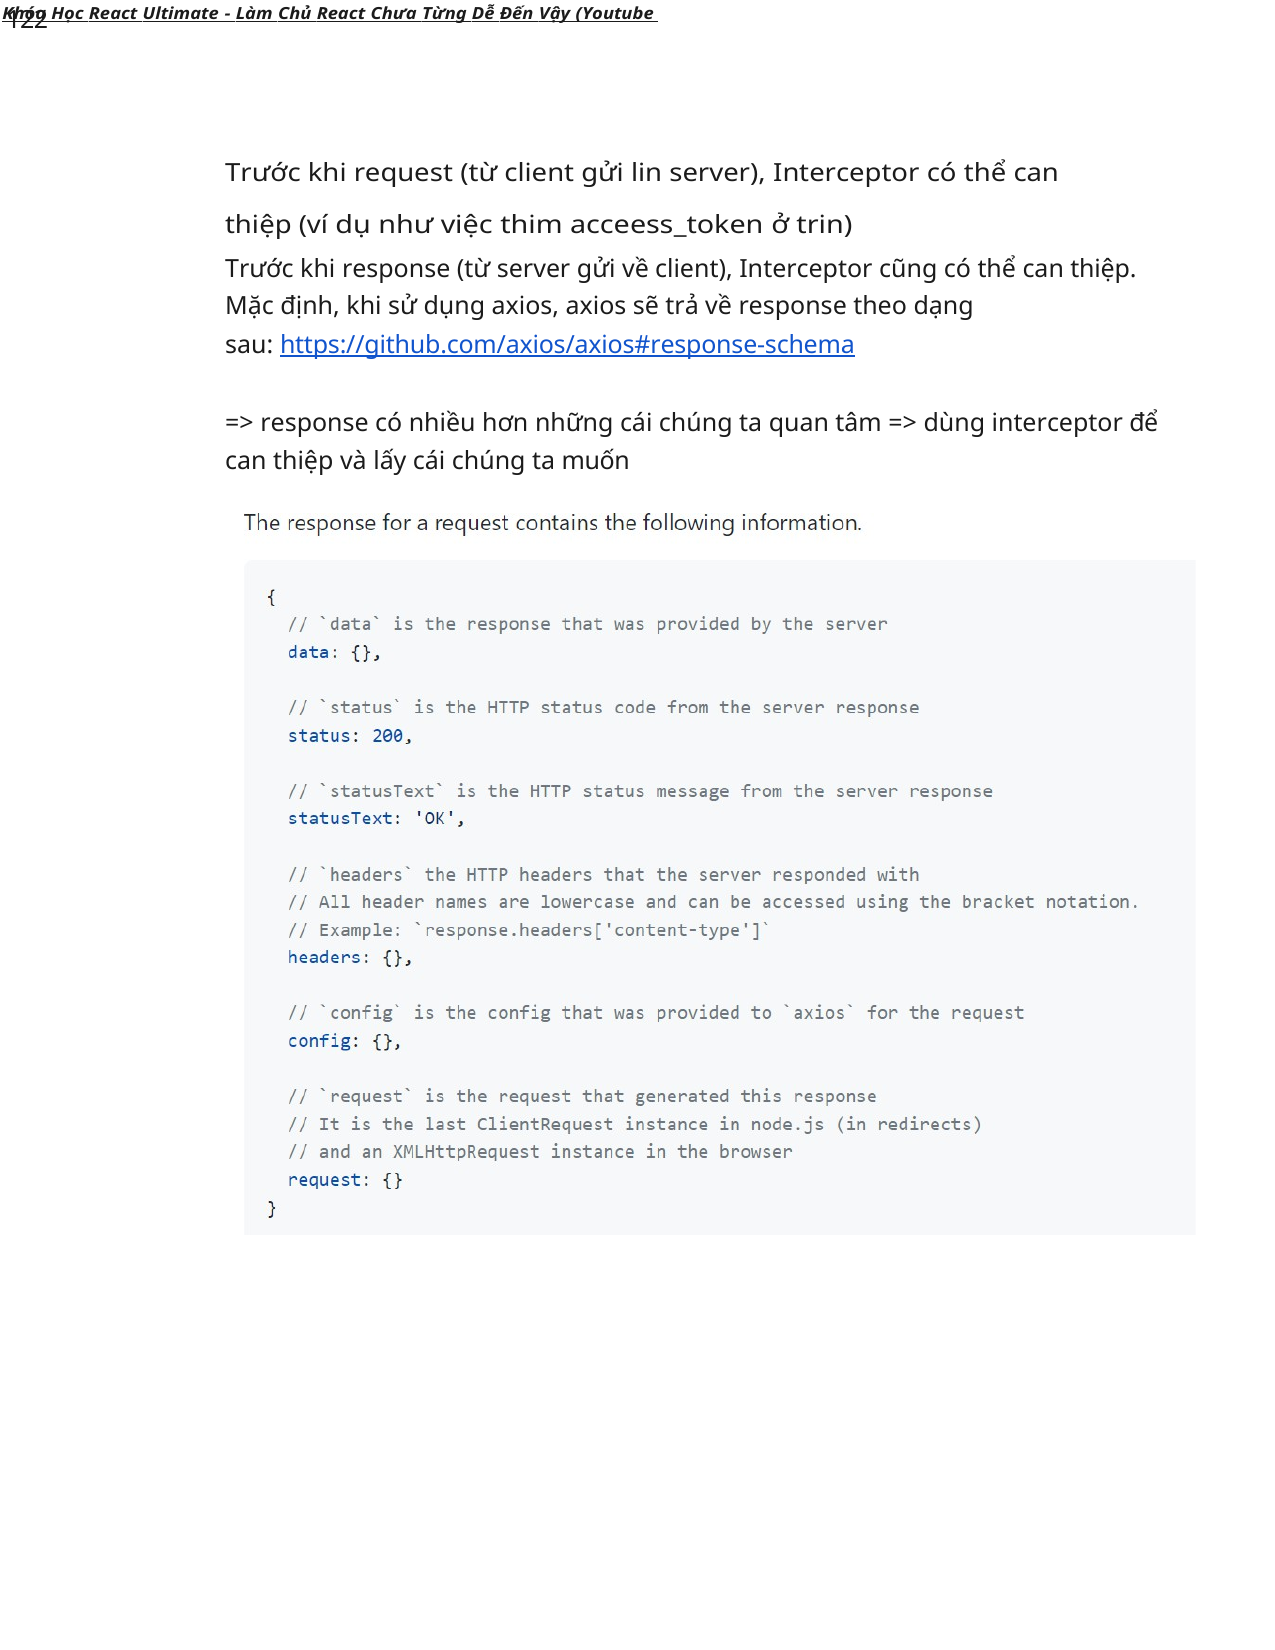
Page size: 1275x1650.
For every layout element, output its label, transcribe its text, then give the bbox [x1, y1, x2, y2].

text Trước khi request (từ client gửi lin server), Interceptor có thể can thiệp (ví dụ như việc thim acceess_token ở trin) [225, 154, 1112, 240]
picture [243, 513, 1196, 1235]
text can thiệp và lấy cái chúng ta muốn [225, 443, 1225, 477]
text Trước khi response (từ server gửi về client), Interceptor cũng có thể can thiệp. [225, 258, 1225, 283]
text Mặc định, khi sử dụng axios, axios sẽ trả về response theo dạng sau: https://github.com/axios/axios#response-schema [225, 287, 984, 361]
text => response có nhiều hơn những cái chúng ta quan tâm => dùng interceptor để [225, 404, 1225, 438]
